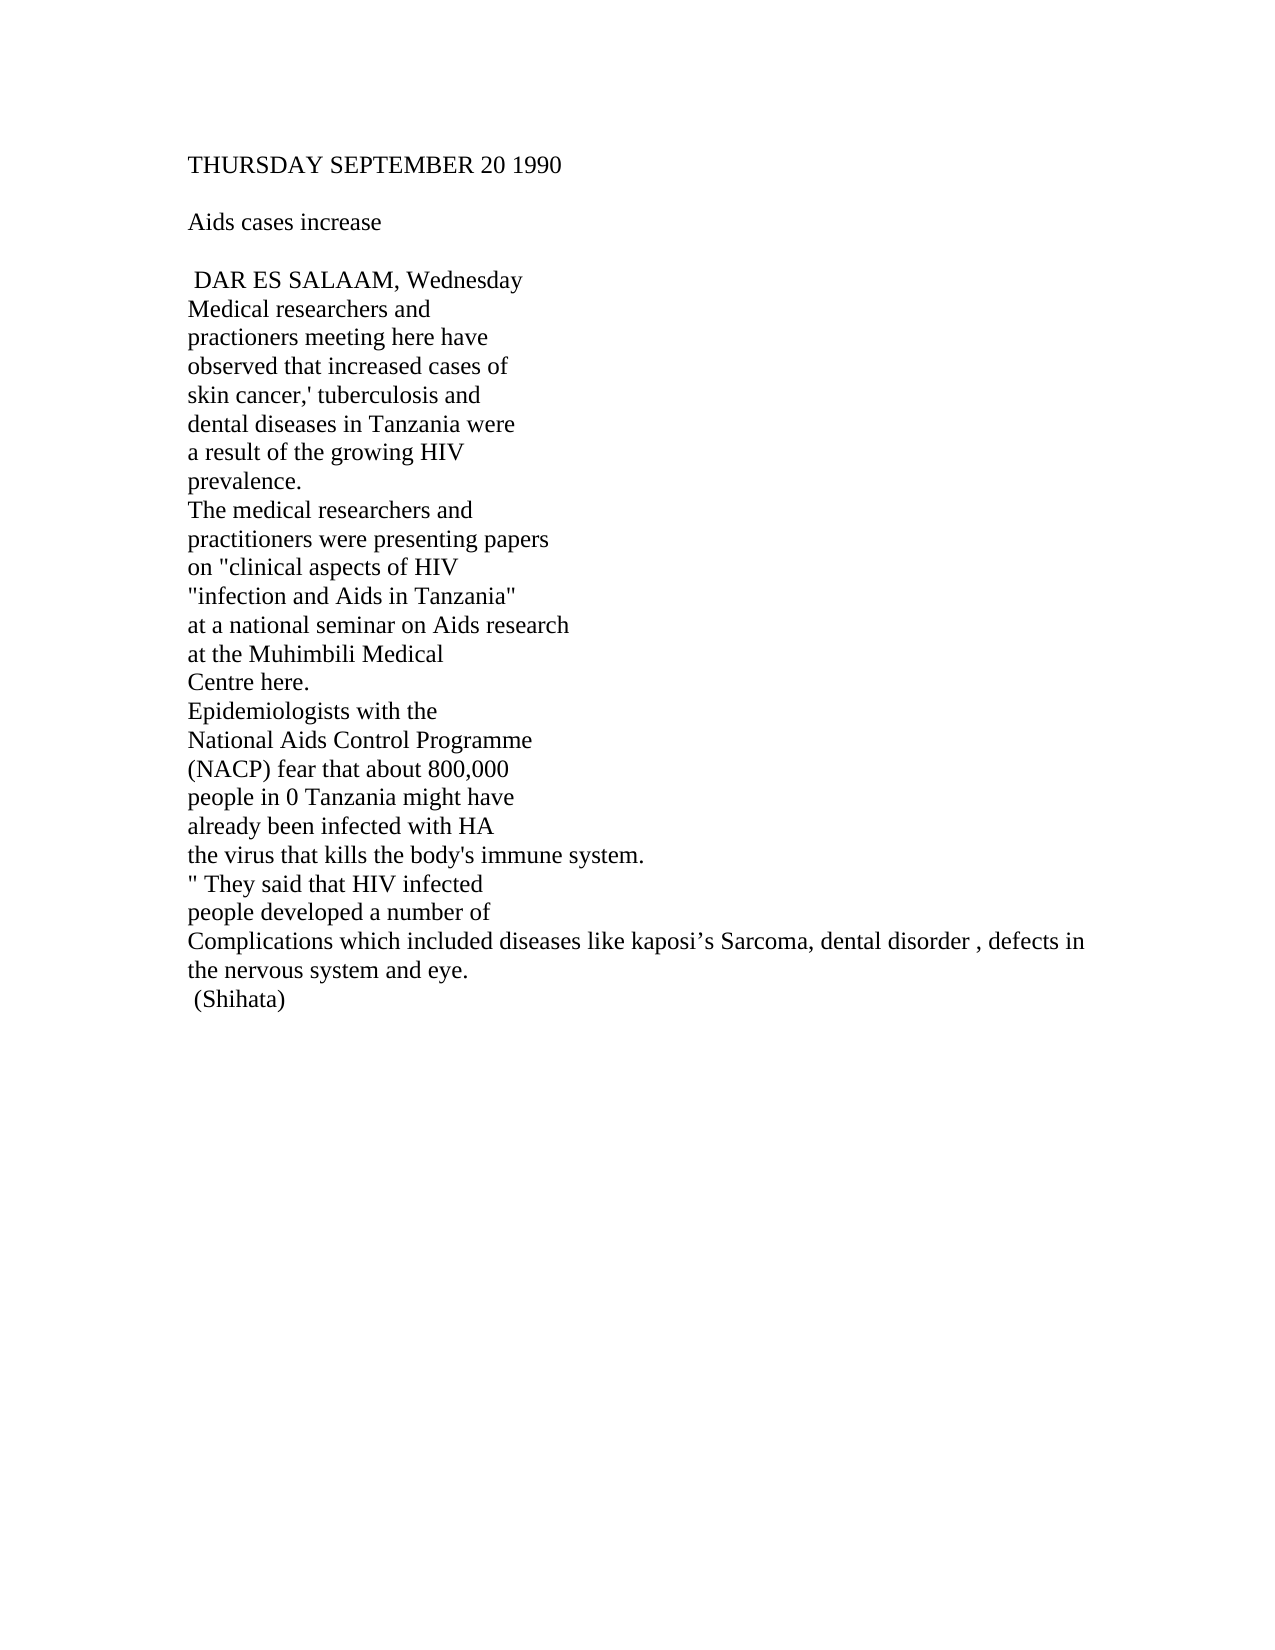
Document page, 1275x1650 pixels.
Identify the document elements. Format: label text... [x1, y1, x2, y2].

text " They said that HIV infected [187, 869, 1087, 897]
text people developed a number of [187, 897, 1087, 926]
text National Aids Control Programme [187, 725, 1087, 754]
text at the Muhimbili Medical [187, 639, 1087, 667]
text people in 0 Tanzania might have [187, 782, 1087, 811]
text observed that increased cases of [187, 351, 1087, 380]
text prevalence. [187, 466, 1087, 495]
text The medical researchers and [187, 495, 1087, 524]
text Centre here. [187, 667, 1087, 696]
text on "clinical aspects of HIV [187, 552, 1087, 581]
text practioners meeting here have [187, 322, 1087, 351]
text (NACP) fear that about 800,000 [187, 754, 1087, 782]
text (Shihata) [187, 984, 1087, 1012]
text a result of the growing HIV [187, 437, 1087, 466]
text dental diseases in Tanzania were [187, 409, 1087, 437]
text Aids cases increase [187, 207, 1087, 265]
text Medical researchers and [187, 294, 1087, 322]
text DAR ES SALAAM, Wednesday [187, 265, 1087, 294]
text practitioners were presenting papers [187, 524, 1087, 552]
text the virus that kills the body's immune system. [187, 840, 1087, 869]
text skin cancer,' tuberculosis and [187, 380, 1087, 409]
text "infection and Aids in Tanzania" [187, 581, 1087, 610]
text Complications which included diseases like kaposi’s Sarcoma, dental disorder , defects in the nervous system and eye. [187, 926, 1087, 984]
text Epidemiologists with the [187, 696, 1087, 725]
text THURSDAY SEPTEMBER 20 1990 [187, 150, 1087, 179]
text already been infected with HA [187, 811, 1087, 840]
text at a national seminar on Aids research [187, 610, 1087, 639]
